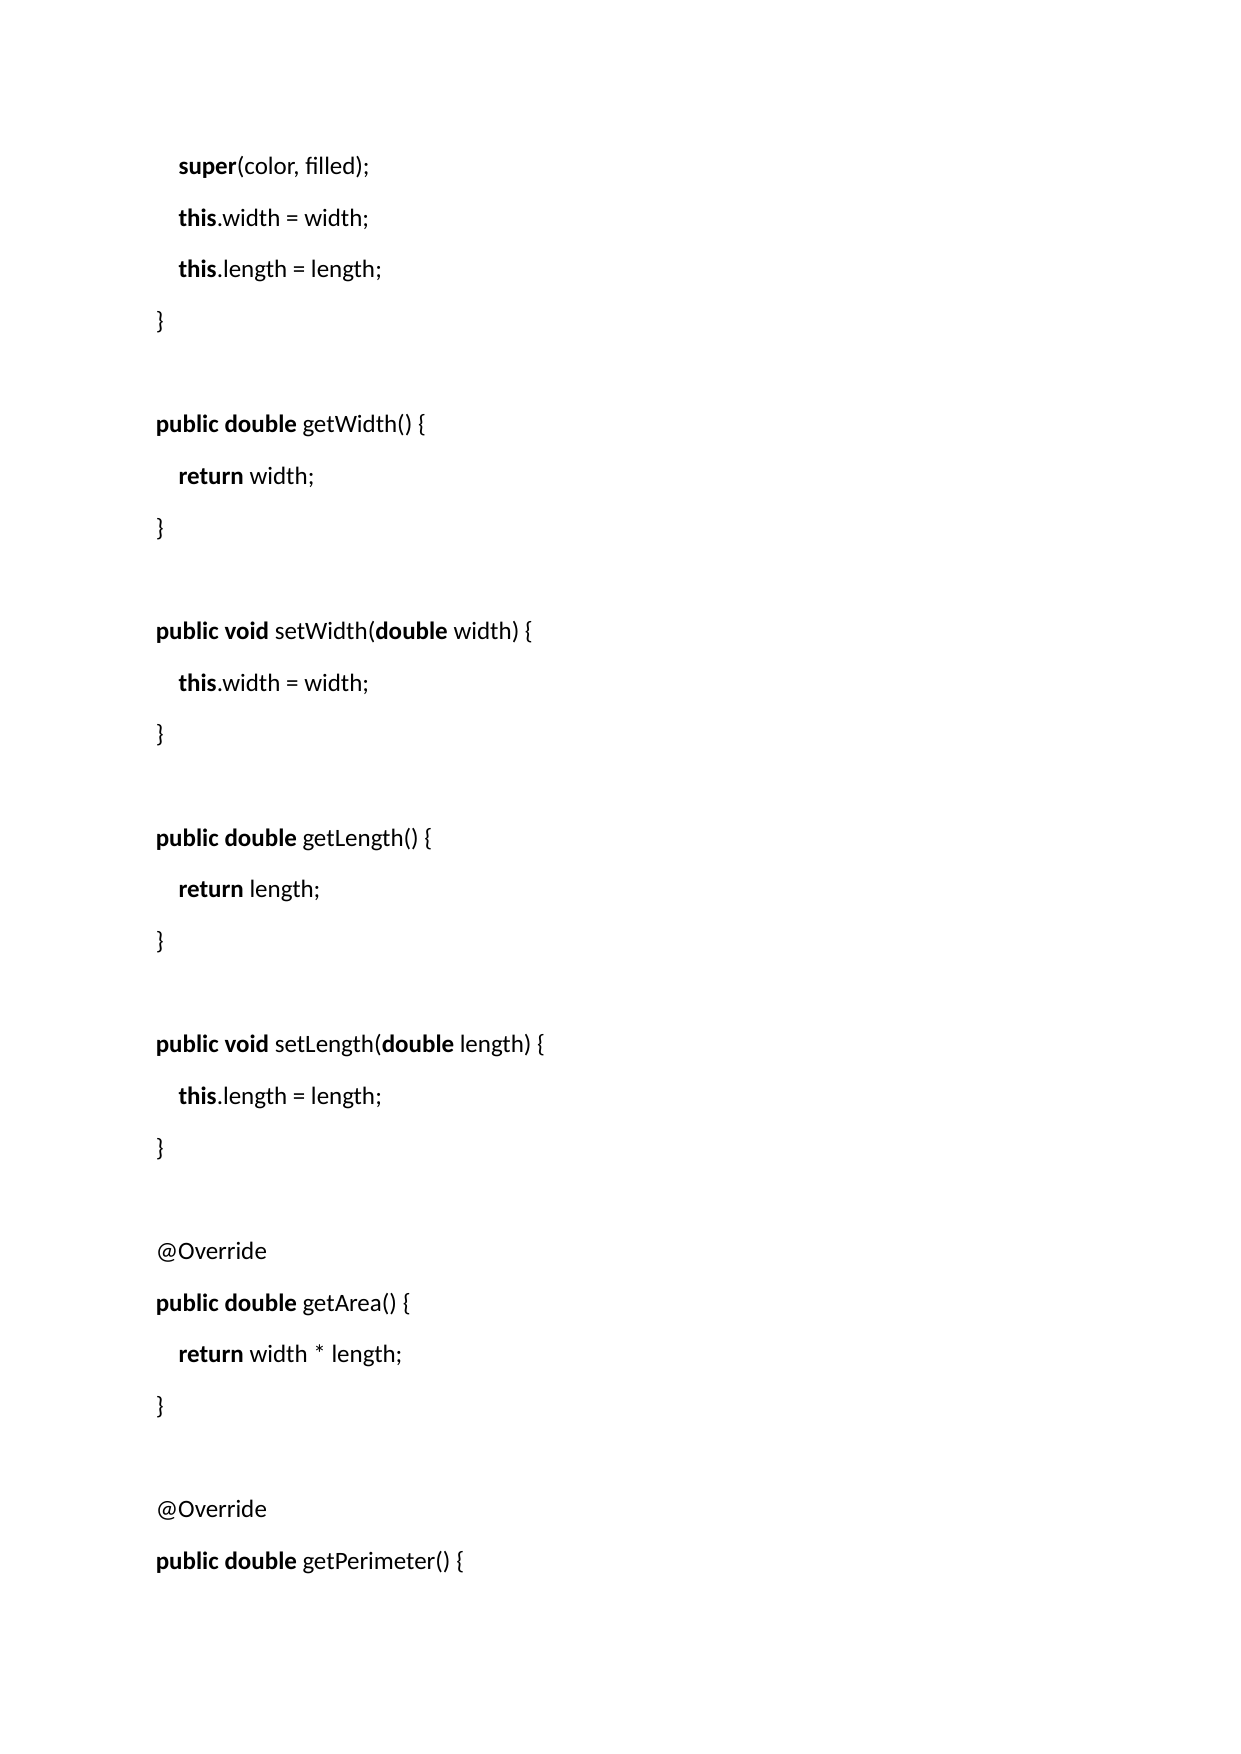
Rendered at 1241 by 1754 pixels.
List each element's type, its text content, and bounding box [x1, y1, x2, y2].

text public double getWidth() { [150, 408, 1090, 439]
text this.width = width; [150, 667, 1090, 697]
text this.width = width; [150, 202, 1090, 232]
text this.length = length; [150, 1080, 1090, 1111]
text return width; [150, 460, 1090, 491]
text @Override [150, 1235, 1090, 1266]
text } [150, 512, 1090, 542]
text public void setLength(double length) { [150, 1028, 1090, 1059]
text return width * length; [150, 1338, 1090, 1369]
text super(color, filled); [150, 150, 1090, 181]
text @Override [150, 1493, 1090, 1524]
text public double getPerimeter() { [150, 1545, 1090, 1576]
text public double getArea() { [150, 1287, 1090, 1317]
text } [150, 1390, 1090, 1421]
text } [150, 1132, 1090, 1162]
text this.length = length; [150, 253, 1090, 284]
text } [150, 925, 1090, 956]
text public void setWidth(double width) { [150, 615, 1090, 646]
text } [150, 718, 1090, 749]
text public double getLength() { [150, 822, 1090, 852]
text return length; [150, 873, 1090, 904]
text } [150, 305, 1090, 336]
